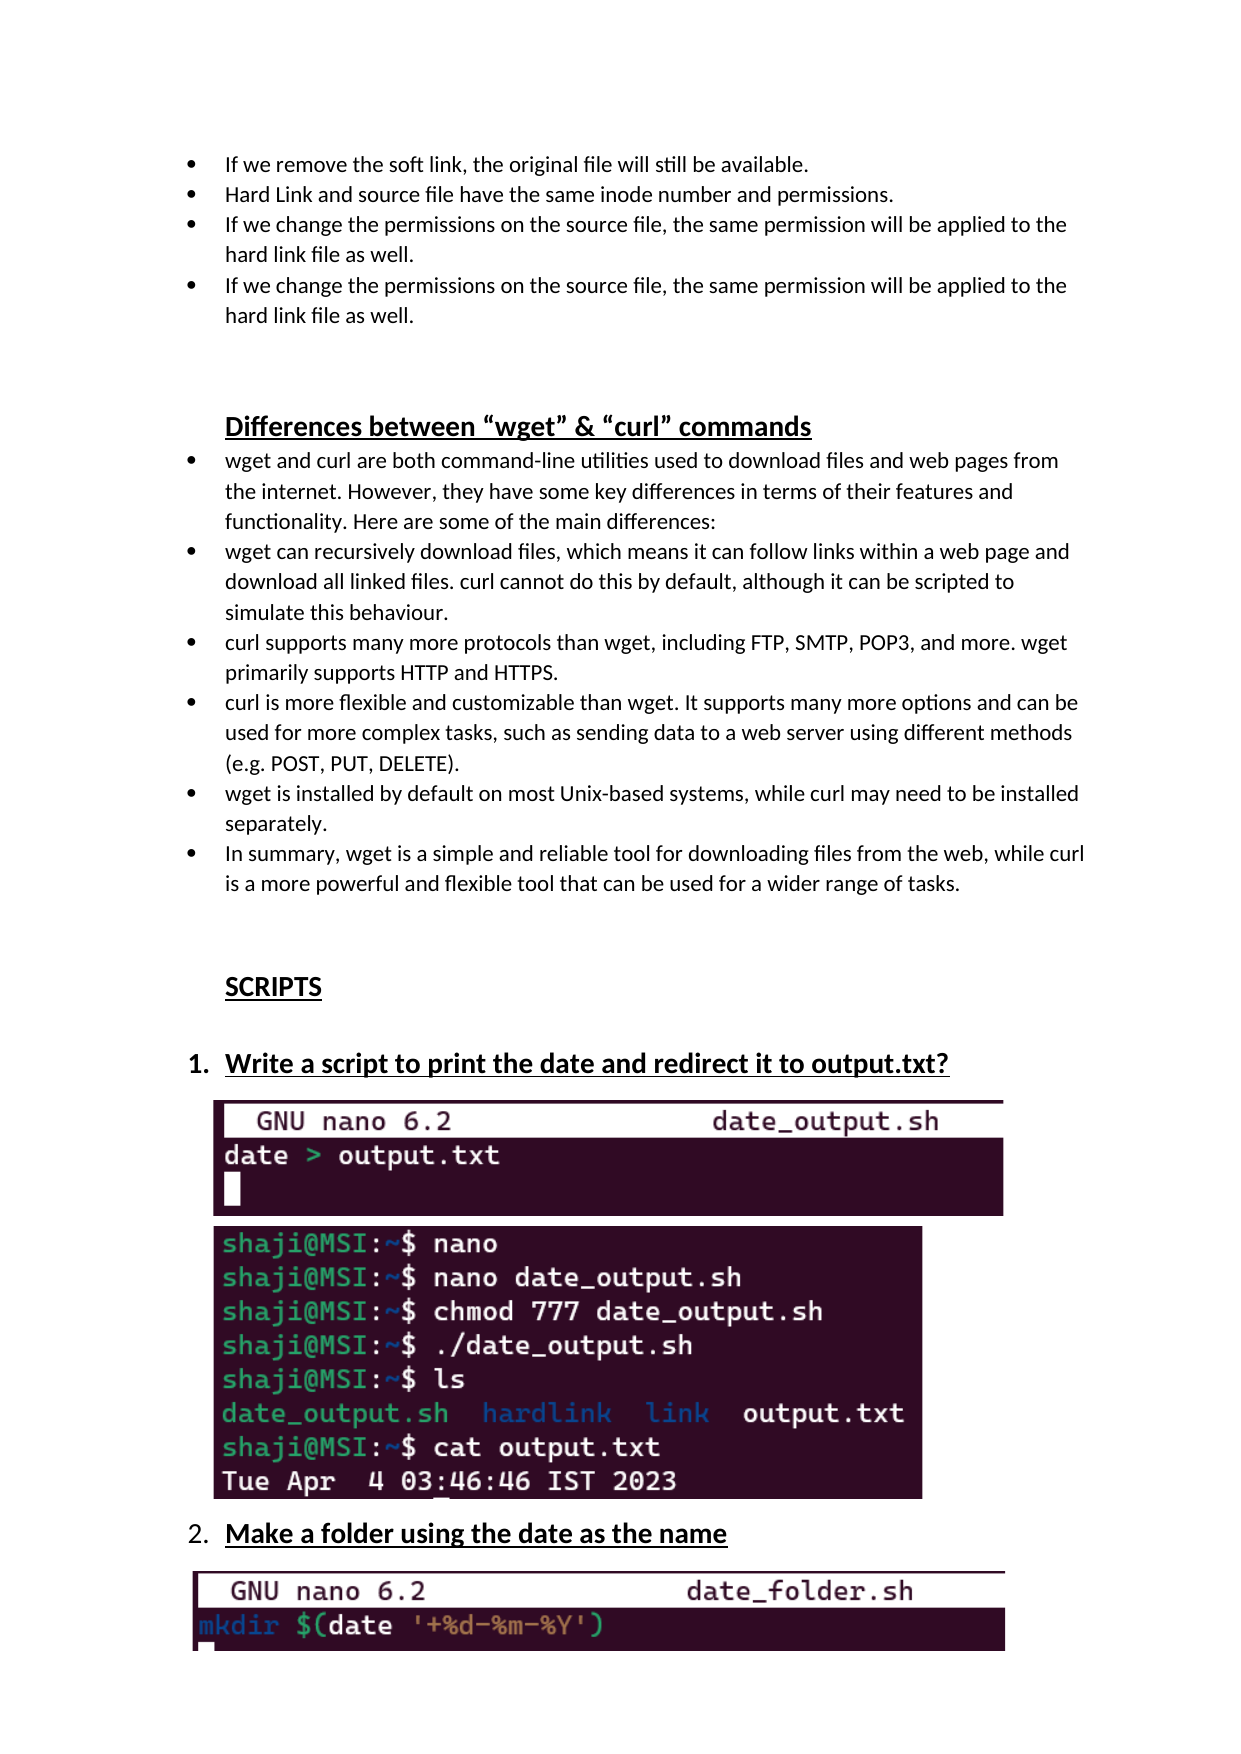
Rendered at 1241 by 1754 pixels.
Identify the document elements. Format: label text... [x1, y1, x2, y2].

list If we remove the soft link, the original file will still be available. [187, 150, 1090, 178]
picture [213, 1100, 1004, 1216]
list wget and curl are both command-line utilities used to download files and web pages from the internet. However, they have some key differences in terms of their features and functionality. Here are some of the main differences: [187, 447, 1090, 535]
list If we change the permissions on the source file, the same permission will be applied to the hard link file as well. [187, 210, 1090, 269]
list wget is installed by default on most Unix-based systems, while curl may need to be installed separately. [187, 779, 1090, 837]
list Hard Link and source file have the same inode number and permissions. [187, 180, 1090, 208]
list In summary, wget is a simple and reliable tool for downloading files from the web, while curl is a more powerful and flexible tool that can be used for a wider range of tasks. [187, 839, 1090, 897]
picture [213, 1226, 923, 1499]
list SCRIPTS [225, 968, 1090, 1004]
list curl is more flexible and customizable than wget. It supports many more options and can be used for more complex tasks, such as sending data to a web server using different methods (e.g. POST, PUT, DELETE). [187, 688, 1090, 777]
list Make a folder using the date as the name [187, 1515, 1090, 1551]
list curl supports many more protocols than wget, including FTP, SMTP, POP3, and more. wget primarily supports HTTP and HTTPS. [187, 628, 1090, 686]
picture [192, 1571, 1005, 1651]
list Differences between “wget” & “curl” commands [225, 408, 1090, 444]
list wget can recursively download files, which means it can follow links within a web page and download all linked files. curl cannot do this by default, although it can be scripted to simulate this behaviour. [187, 537, 1090, 626]
list Write a script to print the date and redirect it to output.txt? [187, 1045, 1090, 1081]
list If we change the permissions on the source file, the same permission will be applied to the hard link file as well. [187, 271, 1090, 329]
